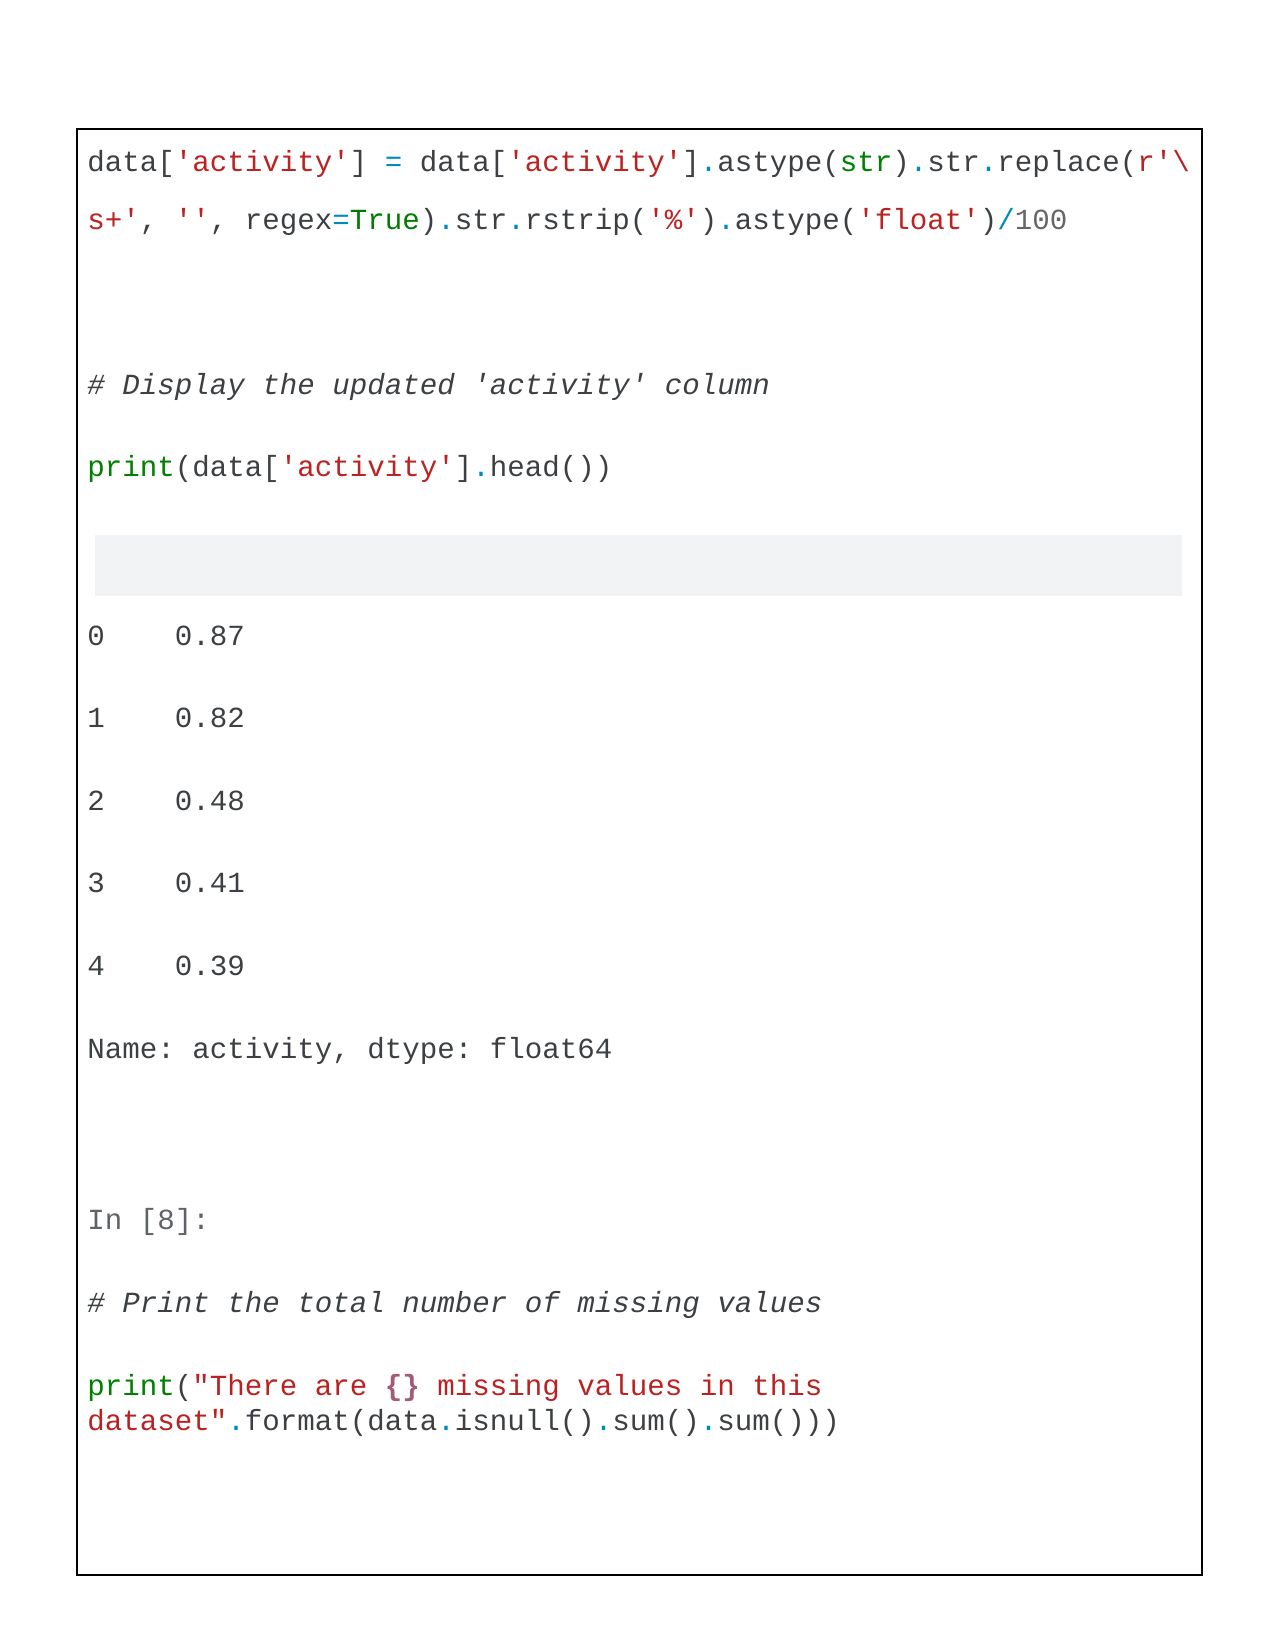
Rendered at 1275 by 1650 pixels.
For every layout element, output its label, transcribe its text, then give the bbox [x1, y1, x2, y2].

table_header data['activity'] = data['activity'].astype(str).str.replace(r'\s+', '', regex=True).str.rstrip('%').astype('float')/100 # Display the updated 'activity' column print(data['activity'].head()) 0.87 0.82 0.48 0.41 0.39 Name: activity, dtype: float64 In [8]: # Print the total number of missing values print("There are {} missing values in this dataset".format(data.isnull().sum().sum())) [78, 130, 1201, 1574]
